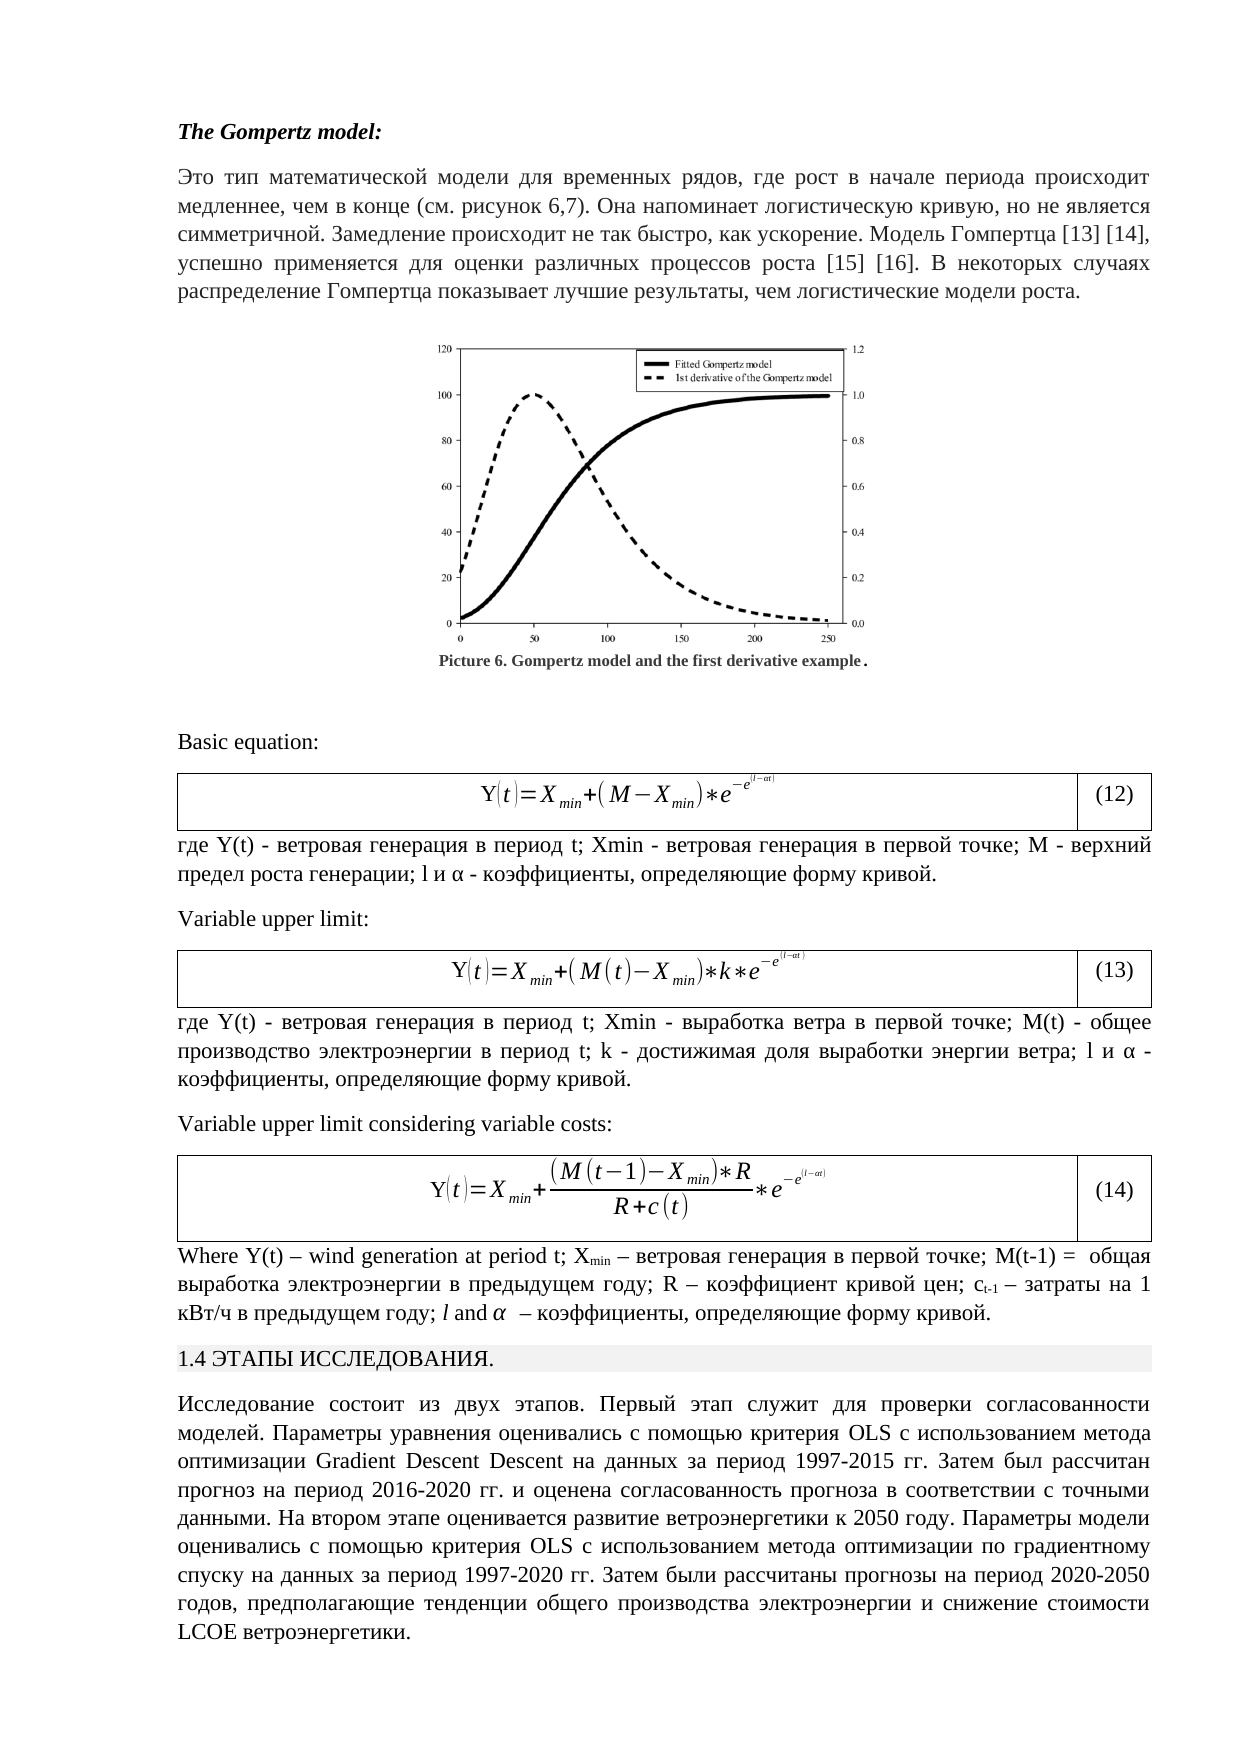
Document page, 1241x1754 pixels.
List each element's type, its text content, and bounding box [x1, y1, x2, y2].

text Basic equation: [177, 728, 1152, 754]
text Variable upper limit: [177, 905, 1152, 931]
text где Y(t) - ветровая генерация в период t; Xmin - выработка ветра в первой точке; M(t) - общее производство электроэнергии в период t; k - достижимая доля выработки энергии ветра; l и α - коэффициенты, определяющие форму кривой. [177, 1008, 1152, 1091]
text Это тип математической модели для временных рядов, где рост в начале периода происходит медленнее, чем в конце (см. рисунок 6,7). Она напоминает логистическую кривую, но не является симметричной. Замедление происходит не так быстро, как ускорение. Модель Гомпертца [13] [14], успешно применяется для оценки различных процессов роста [15] [16]. В некоторых случаях распределение Гомпертца показывает лучшие результаты, чем логистические модели роста. [177, 275, 1152, 303]
text Where Y(t) – wind generation at period t; Xmin – ветровая генерация в первой точке; M(t-1) = общая выработка электроэнергии в предыдущем году; R – коэффициент кривой цен; ct-1 – затраты на 1 кВт/ч в предыдущем году; l and – коэффициенты, определяющие форму кривой. [177, 1242, 1152, 1326]
text 1.4 ЭТАПЫ ИССЛЕДОВАНИЯ. [177, 1345, 1152, 1372]
picture [434, 330, 872, 651]
text Variable upper limit considering variable costs: [177, 1110, 1152, 1137]
table_header Y [178, 774, 1077, 830]
text где Y(t) - ветровая генерация в период t; Xmin - ветровая генерация в первой точке; M - верхний предел роста генерации; l и α - коэффициенты, определяющие форму кривой. [177, 831, 1152, 886]
table_header Y [178, 1156, 1077, 1241]
table_header (13) [1078, 951, 1151, 1007]
text The Gompertz model: [177, 118, 1152, 144]
table_header Y [178, 951, 1077, 1007]
table_header (12) [1078, 774, 1151, 830]
text Исследование состоит из двух этапов. Первый этап служит для проверки согласованности моделей. Параметры уравнения оценивались с помощью критерия OLS с использованием метода оптимизации Gradient Descent Descent на данных за период 1997-2015 гг. Затем был рассчитан прогноз на период 2016-2020 гг. и оценена согласованность прогноза в соответствии с точными данными. На втором этапе оценивается развитие ветроэнергетики к 2050 году. Параметры модели оценивались с помощью критерия OLS с использованием метода оптимизации по градиентному спуску на данных за период 1997-2020 гг. Затем были рассчитаны прогнозы на период 2020-2050 годов, предполагающие тенденции общего производства электроэнергии и снижение стоимости LCOE ветроэнергетики. [177, 1390, 1152, 1644]
table_header (14) [1078, 1156, 1151, 1241]
